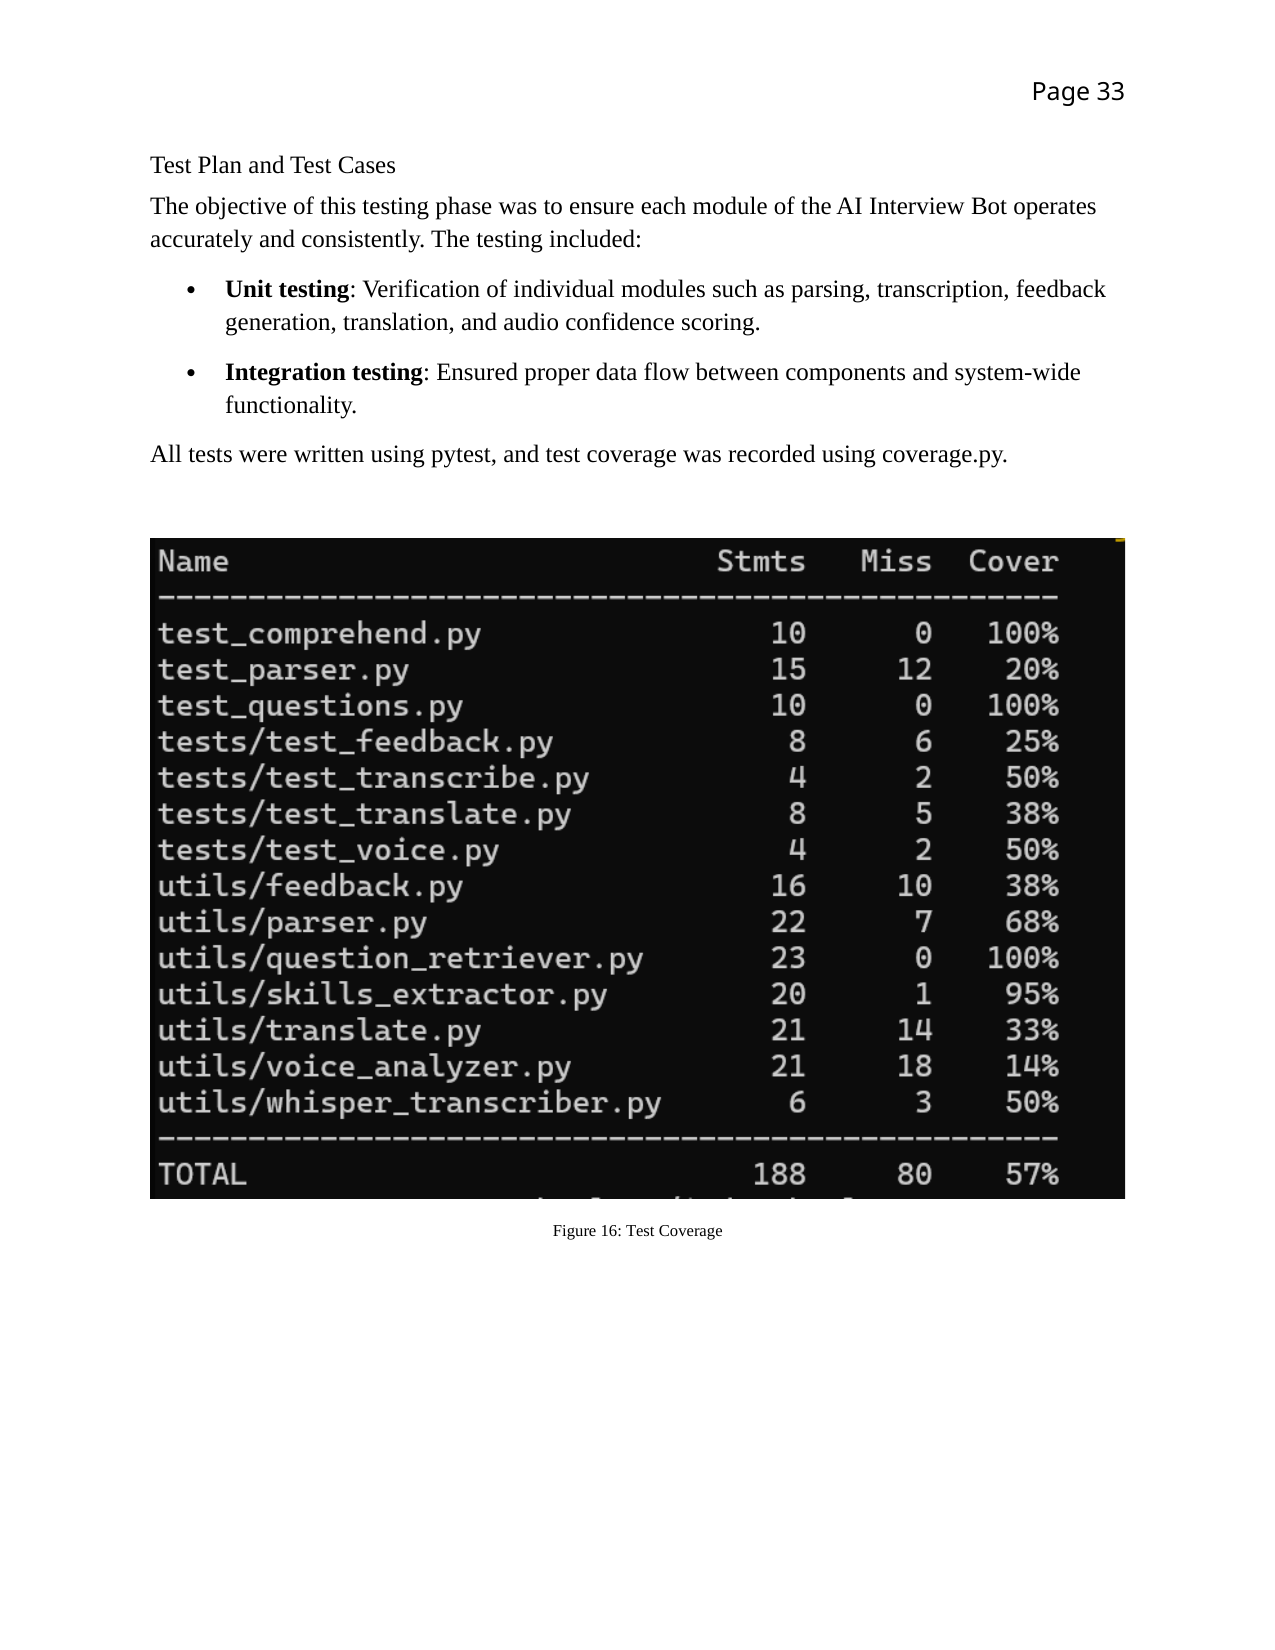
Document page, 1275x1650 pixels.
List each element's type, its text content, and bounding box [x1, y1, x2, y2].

picture [150, 538, 1125, 1199]
text The objective of this testing phase was to ensure each module of the AI Interview Bot operates accurately and consistently. The testing included: [150, 191, 1125, 253]
text All tests were written using pytest, and test coverage was recorded using coverage.py. [150, 439, 1125, 468]
list Unit testing: Verification of individual modules such as parsing, transcription, feedback generation, translation, and audio confidence scoring. [187, 274, 1125, 336]
subtitle Test Plan and Test Cases [150, 150, 1125, 179]
list Integration testing: Ensured proper data flow between components and system-wide functionality. [187, 357, 1125, 418]
text Figure 16: Test Coverage [150, 1221, 1125, 1240]
